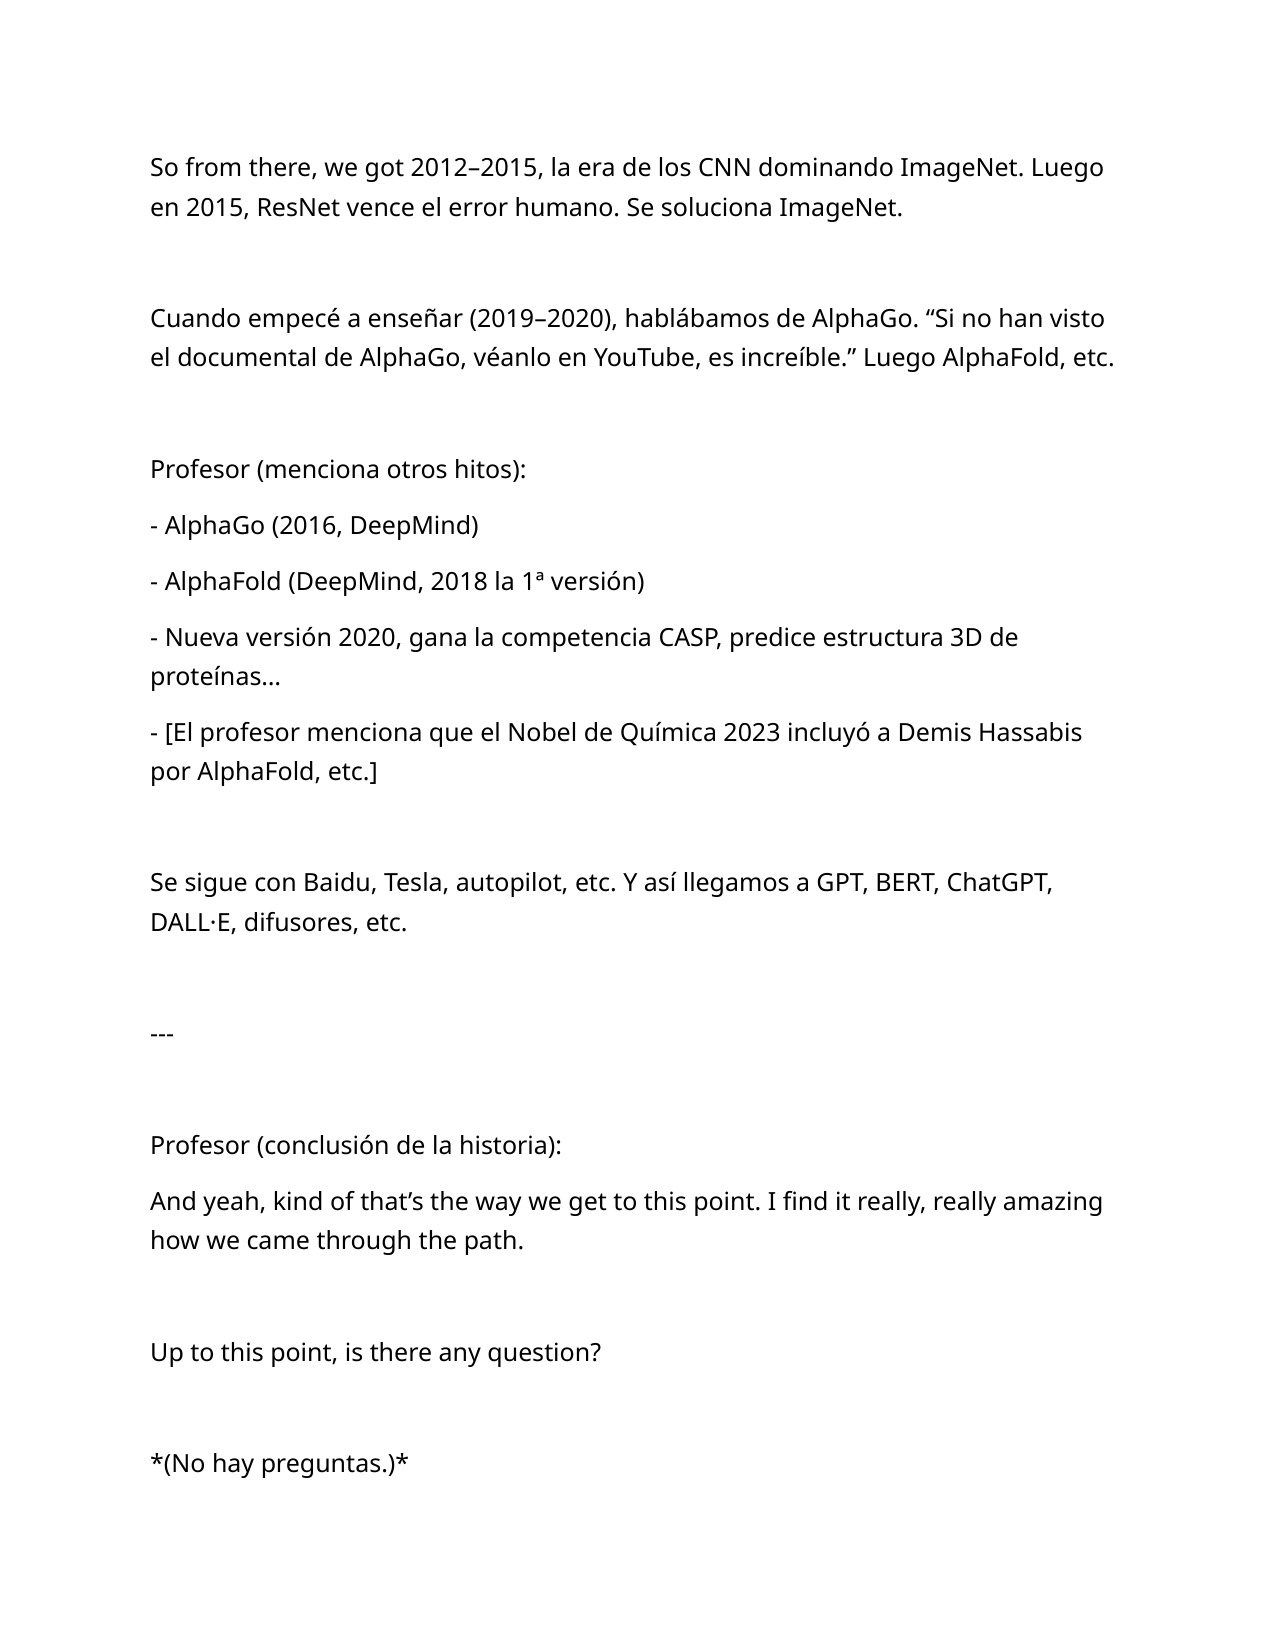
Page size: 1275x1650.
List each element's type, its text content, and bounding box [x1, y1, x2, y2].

text Profesor (menciona otros hitos): [150, 452, 1125, 486]
text - AlphaFold (DeepMind, 2018 la 1ª versión) [150, 563, 1125, 597]
text - Nueva versión 2020, gana la competencia CASP, predice estructura 3D de proteínas… [150, 619, 1125, 692]
text - AlphaGo (2016, DeepMind) [150, 507, 1125, 542]
text Se sigue con Baidu, Tesla, autopilot, etc. Y así llegamos a GPT, BERT, ChatGPT, DALL·E, difusores, etc. [150, 865, 1125, 938]
text Up to this point, is there any question? [150, 1334, 1125, 1368]
text Profesor (conclusión de la historia): [150, 1127, 1125, 1162]
text So from there, we got 2012–2015, la era de los CNN dominando ImageNet. Luego en 2015, ResNet vence el error humano. Se soluciona ImageNet. [150, 150, 1125, 223]
text And yeah, kind of that’s the way we get to this point. I find it really, really amazing how we came through the path. [150, 1183, 1125, 1257]
text Cuando empecé a enseñar (2019–2020), hablábamos de AlphaGo. “Si no han visto el documental de AlphaGo, véanlo en YouTube, es increíble.” Luego AlphaFold, etc. [150, 301, 1125, 374]
text --- [150, 1016, 1125, 1050]
text - [El profesor menciona que el Nobel de Química 2023 incluyó a Demis Hassabis por AlphaFold, etc.] [150, 714, 1125, 787]
text *(No hay preguntas.)* [150, 1446, 1125, 1480]
